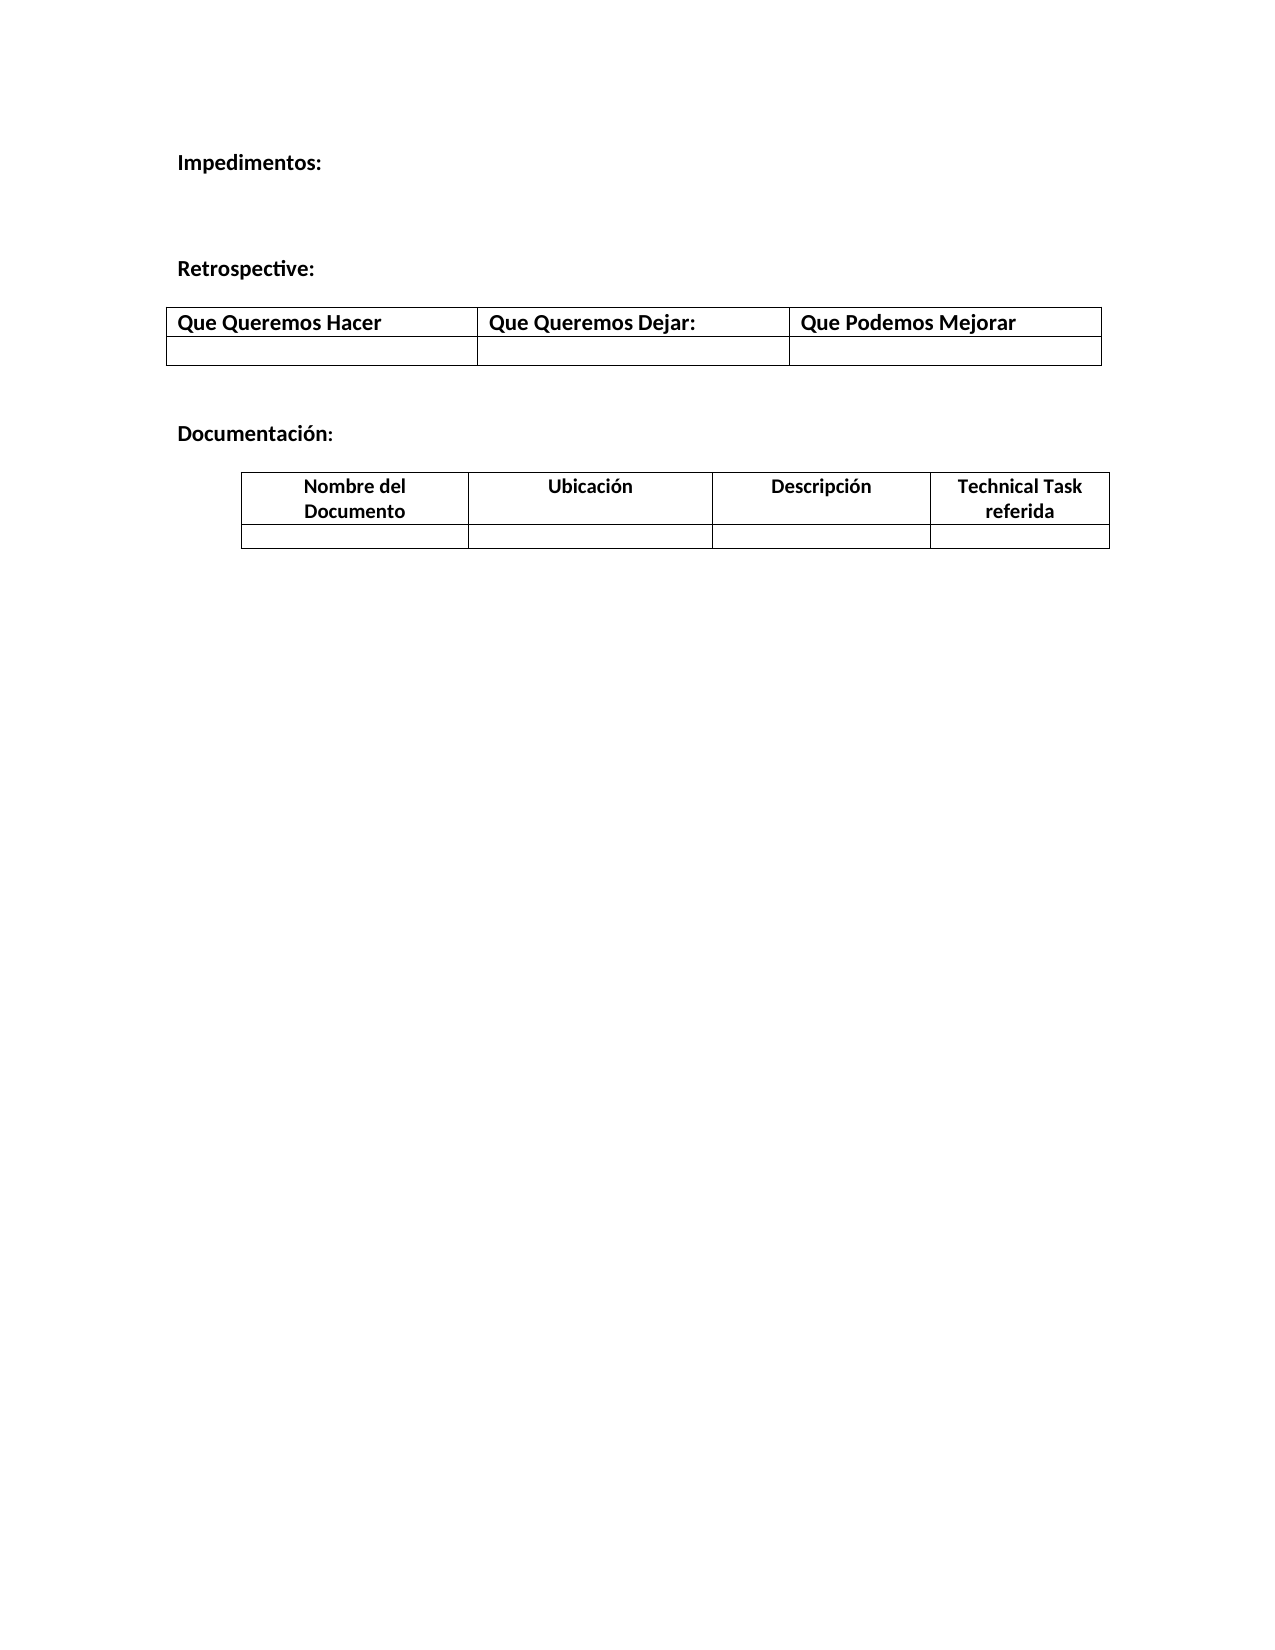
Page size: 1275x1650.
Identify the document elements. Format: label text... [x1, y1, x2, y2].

table_cell [931, 525, 1109, 548]
table_header Technical Task referida [931, 473, 1109, 524]
table_cell [469, 525, 712, 548]
table_header Que Queremos Dejar: [478, 308, 789, 336]
table_cell [167, 337, 477, 365]
text Retrospective: [177, 254, 1098, 282]
table_cell [790, 337, 1101, 365]
table_cell [713, 525, 930, 548]
text Documentación: [177, 419, 1098, 447]
table_header Que Podemos Mejorar [790, 308, 1101, 336]
table_cell [478, 337, 789, 365]
table_cell [242, 525, 468, 548]
table_header Descripción [713, 473, 930, 524]
table_header Nombre del Documento [242, 473, 468, 524]
table_header Que Queremos Hacer [167, 308, 477, 336]
table_header Ubicación [469, 473, 712, 524]
text Impedimentos: [177, 148, 1098, 176]
